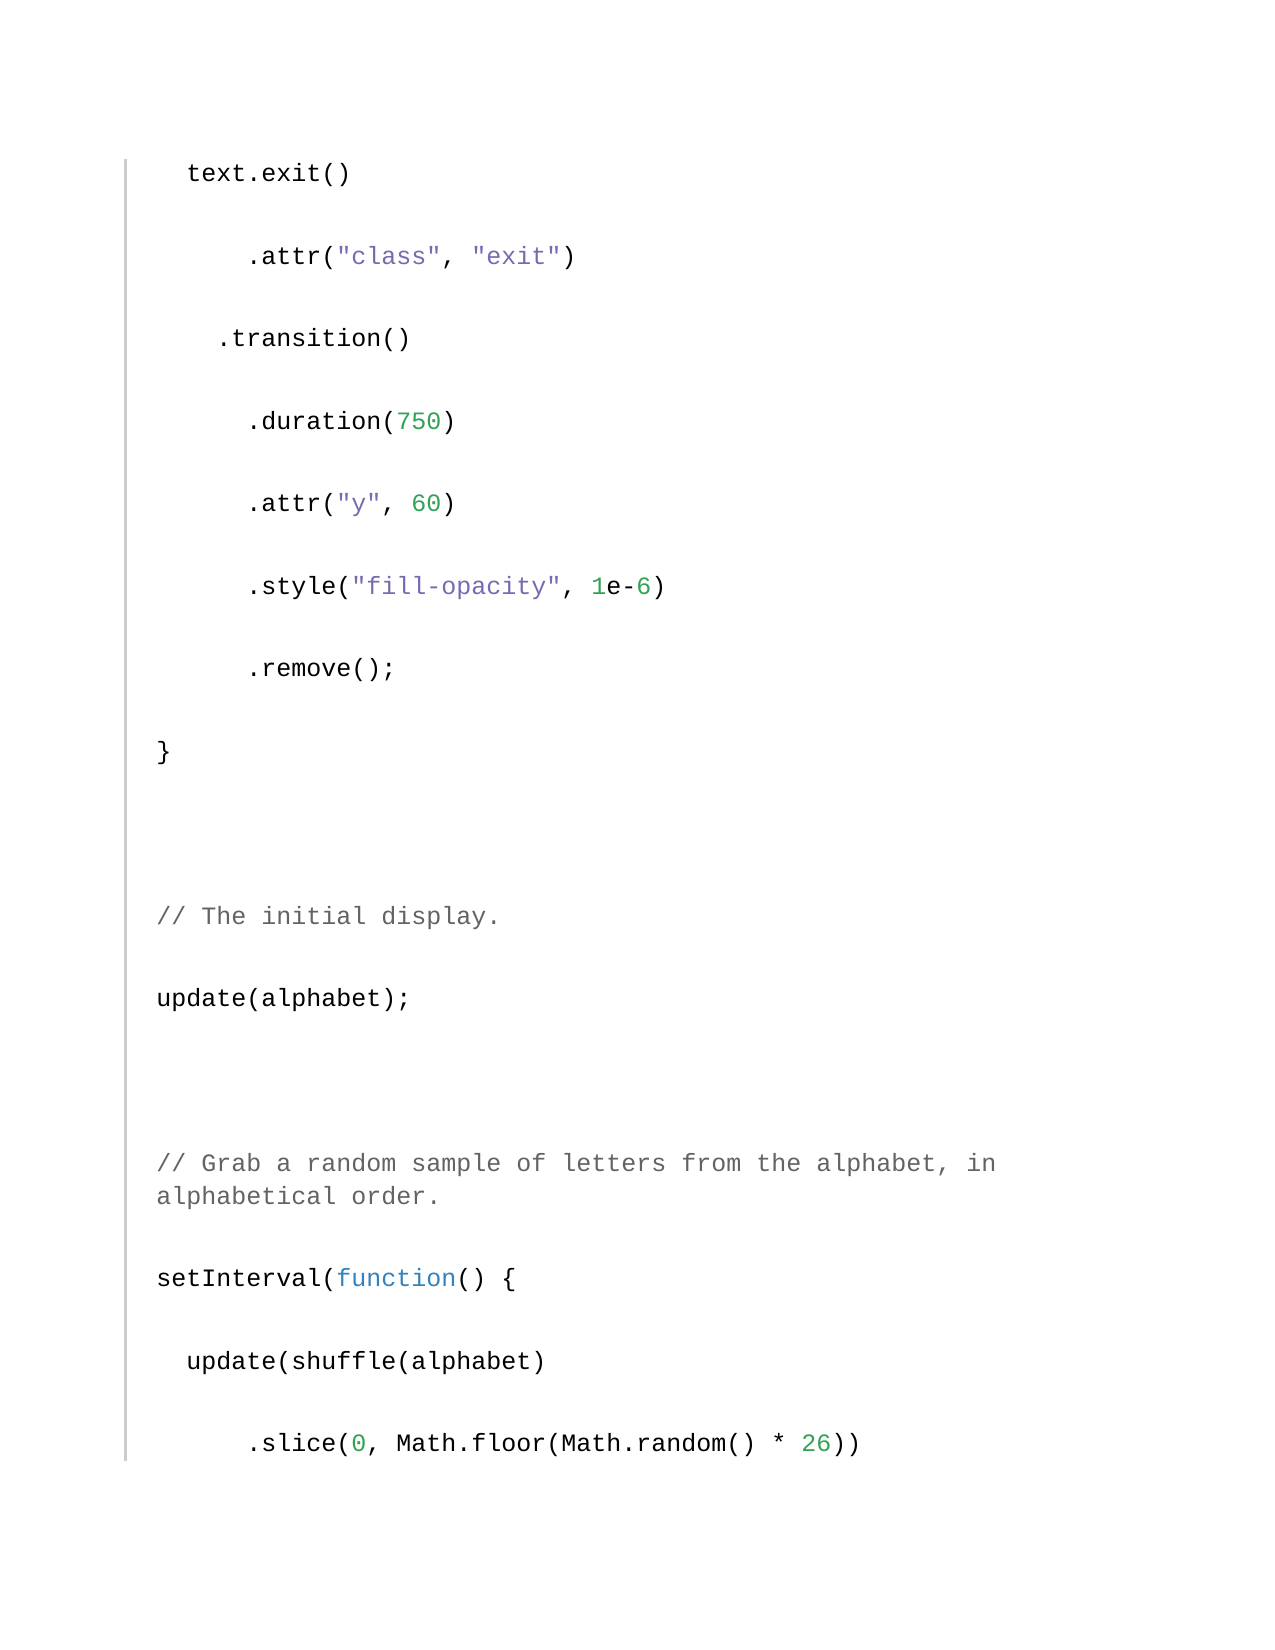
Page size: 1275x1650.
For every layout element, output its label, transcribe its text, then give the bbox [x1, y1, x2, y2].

text setInterval(function() { [127, 1264, 1087, 1296]
text .slice(0, Math.floor(Math.random() * 26)) [127, 1429, 1087, 1461]
text .attr("class", "exit") [127, 241, 1087, 274]
text .attr("y", 60) [127, 489, 1087, 521]
text .remove(); [127, 654, 1087, 686]
text // The initial display. [127, 901, 1087, 934]
text update(shuffle(alphabet) [127, 1346, 1087, 1379]
text } [127, 736, 1087, 769]
text .transition() [127, 324, 1087, 356]
text // Grab a random sample of letters from the alphabet, in alphabetical order. [127, 1149, 1087, 1214]
text .style("fill-opacity", 1e-6) [127, 571, 1087, 604]
text text.exit() [127, 159, 1087, 191]
text .duration(750) [127, 406, 1087, 439]
text update(alphabet); [127, 984, 1087, 1016]
